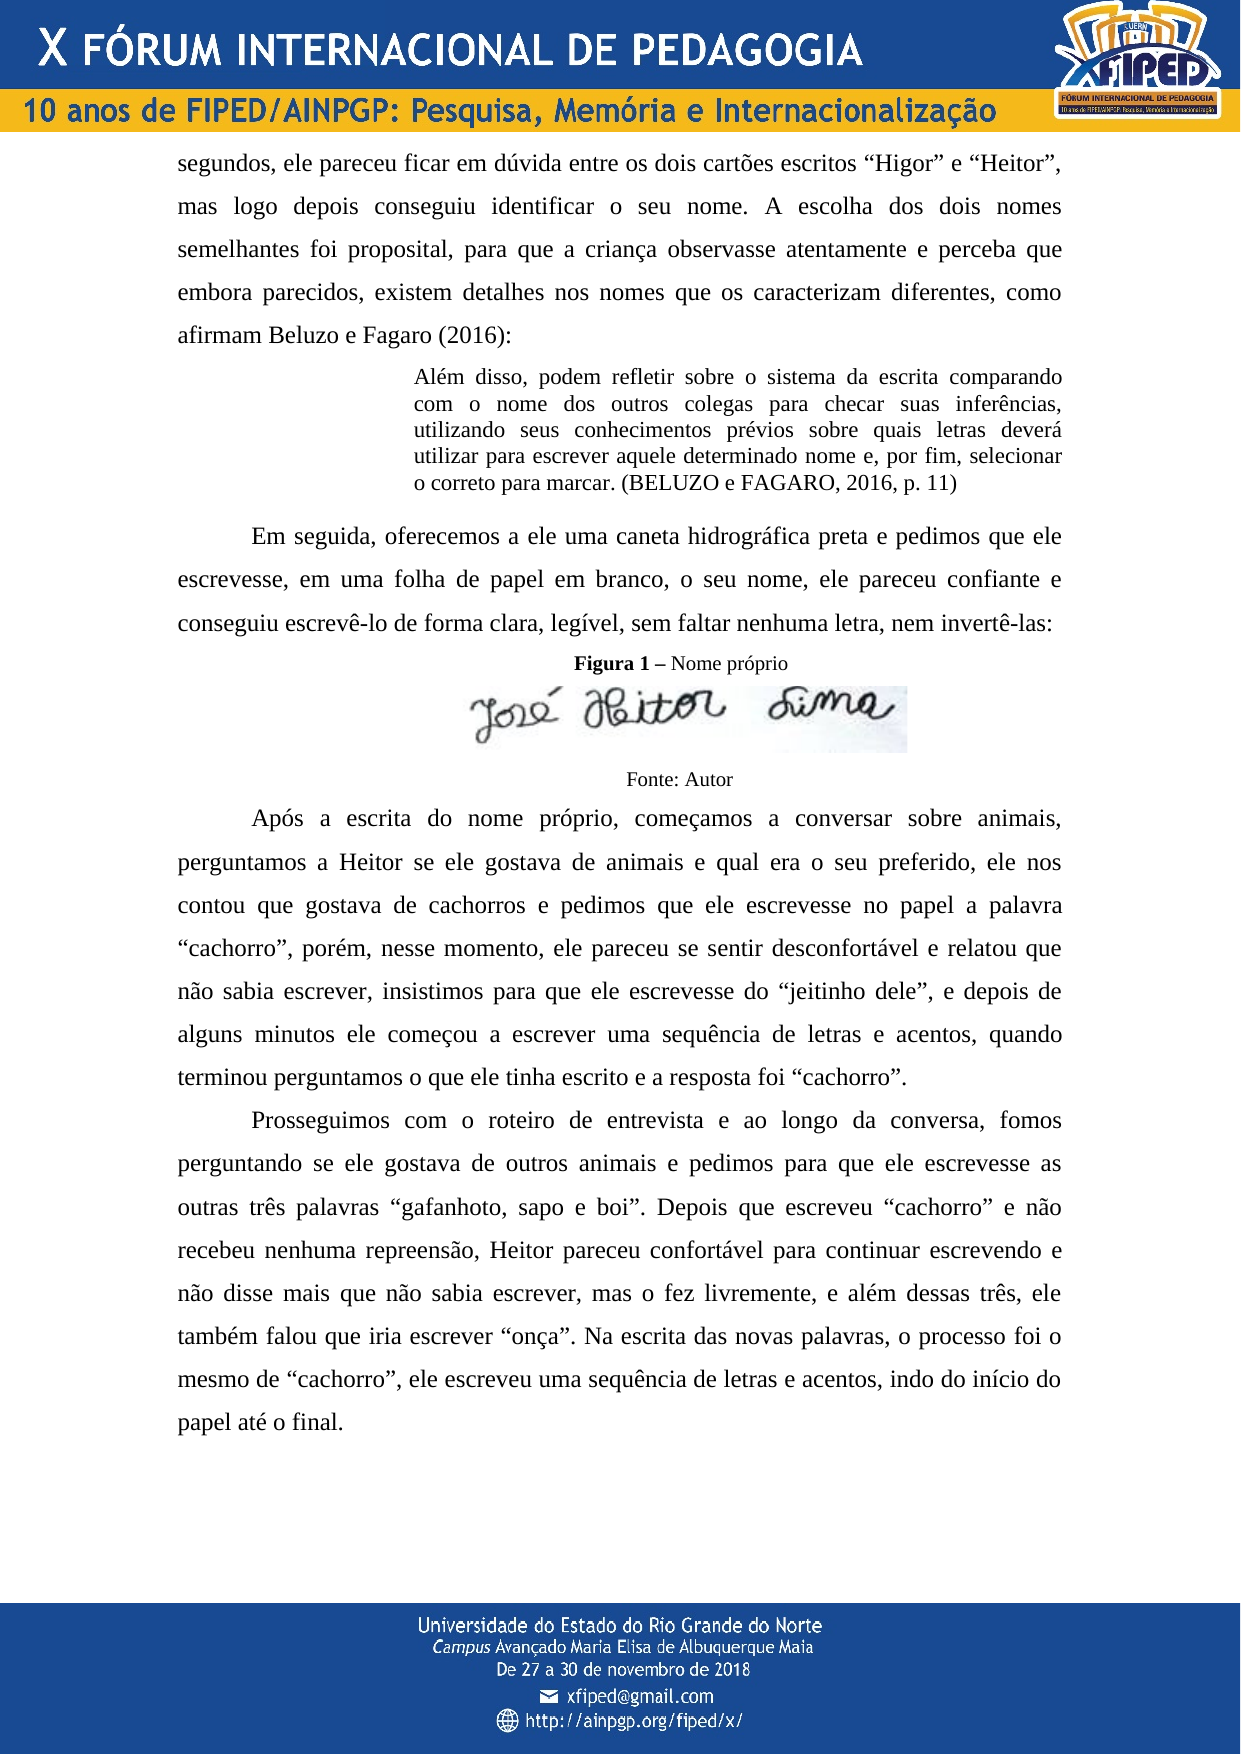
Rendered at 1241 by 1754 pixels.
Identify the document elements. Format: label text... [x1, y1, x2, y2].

text Além disso, podem refletir sobre o sistema da escrita comparando com o nome dos outros colegas para checar suas inferências, utilizando seus conhecimentos prévios sobre quais letras deverá utilizar para escrever aquele determinado nome e, por fim, selecionar o correto para marcar. (BELUZO e FAGARO, 2016, p. 11) [413, 363, 1063, 495]
picture [0, 1603, 1241, 1754]
text Prosseguimos com o roteiro de entrevista e ao longo da conversa, fomos perguntando se ele gostava de outros animais e pedimos para que ele escrevesse as outras três palavras “gafanhoto, sapo e boi”. Depois que escreveu “cachorro” e não recebeu nenhuma repreensão, Heitor pareceu confortável para continuar escrevendo e não disse mais que não sabia escrever, mas o fez livremente, e além dessas três, ele também falou que iria escrever “onça”. Na escrita das novas palavras, o processo foi o mesmo de “cachorro”, ele escreveu uma sequência de letras e acentos, indo do início do papel até o final. [177, 1105, 1063, 1436]
picture [451, 686, 908, 753]
text Figura 1 – Nome próprio [177, 651, 1063, 675]
text Fonte: Autor [177, 767, 1063, 791]
text Após a escrita do nome próprio, começamos a conversar sobre animais, perguntamos a Heitor se ele gostava de animais e qual era o seu preferido, ele nos contou que gostava de cachorros e pedimos que ele escrevesse no papel a palavra “cachorro”, porém, nesse momento, ele pareceu se sentir desconfortável e relatou que não sabia escrever, insistimos para que ele escrevesse do “jeitinho dele”, e depois de alguns minutos ele começou a escrever uma sequência de letras e acentos, quando terminou perguntamos o que ele tinha escrito e a resposta foi “cachorro”. [177, 803, 1063, 1091]
text Em seguida, oferecemos a ele uma caneta hidrográfica preta e pedimos que ele escrevesse, em uma folha de papel em branco, o seu nome, ele pareceu confiante e conseguiu escrevê-lo de forma clara, legível, sem faltar nenhuma letra, nem invertê-las: [177, 521, 1063, 636]
picture [0, 0, 1241, 132]
